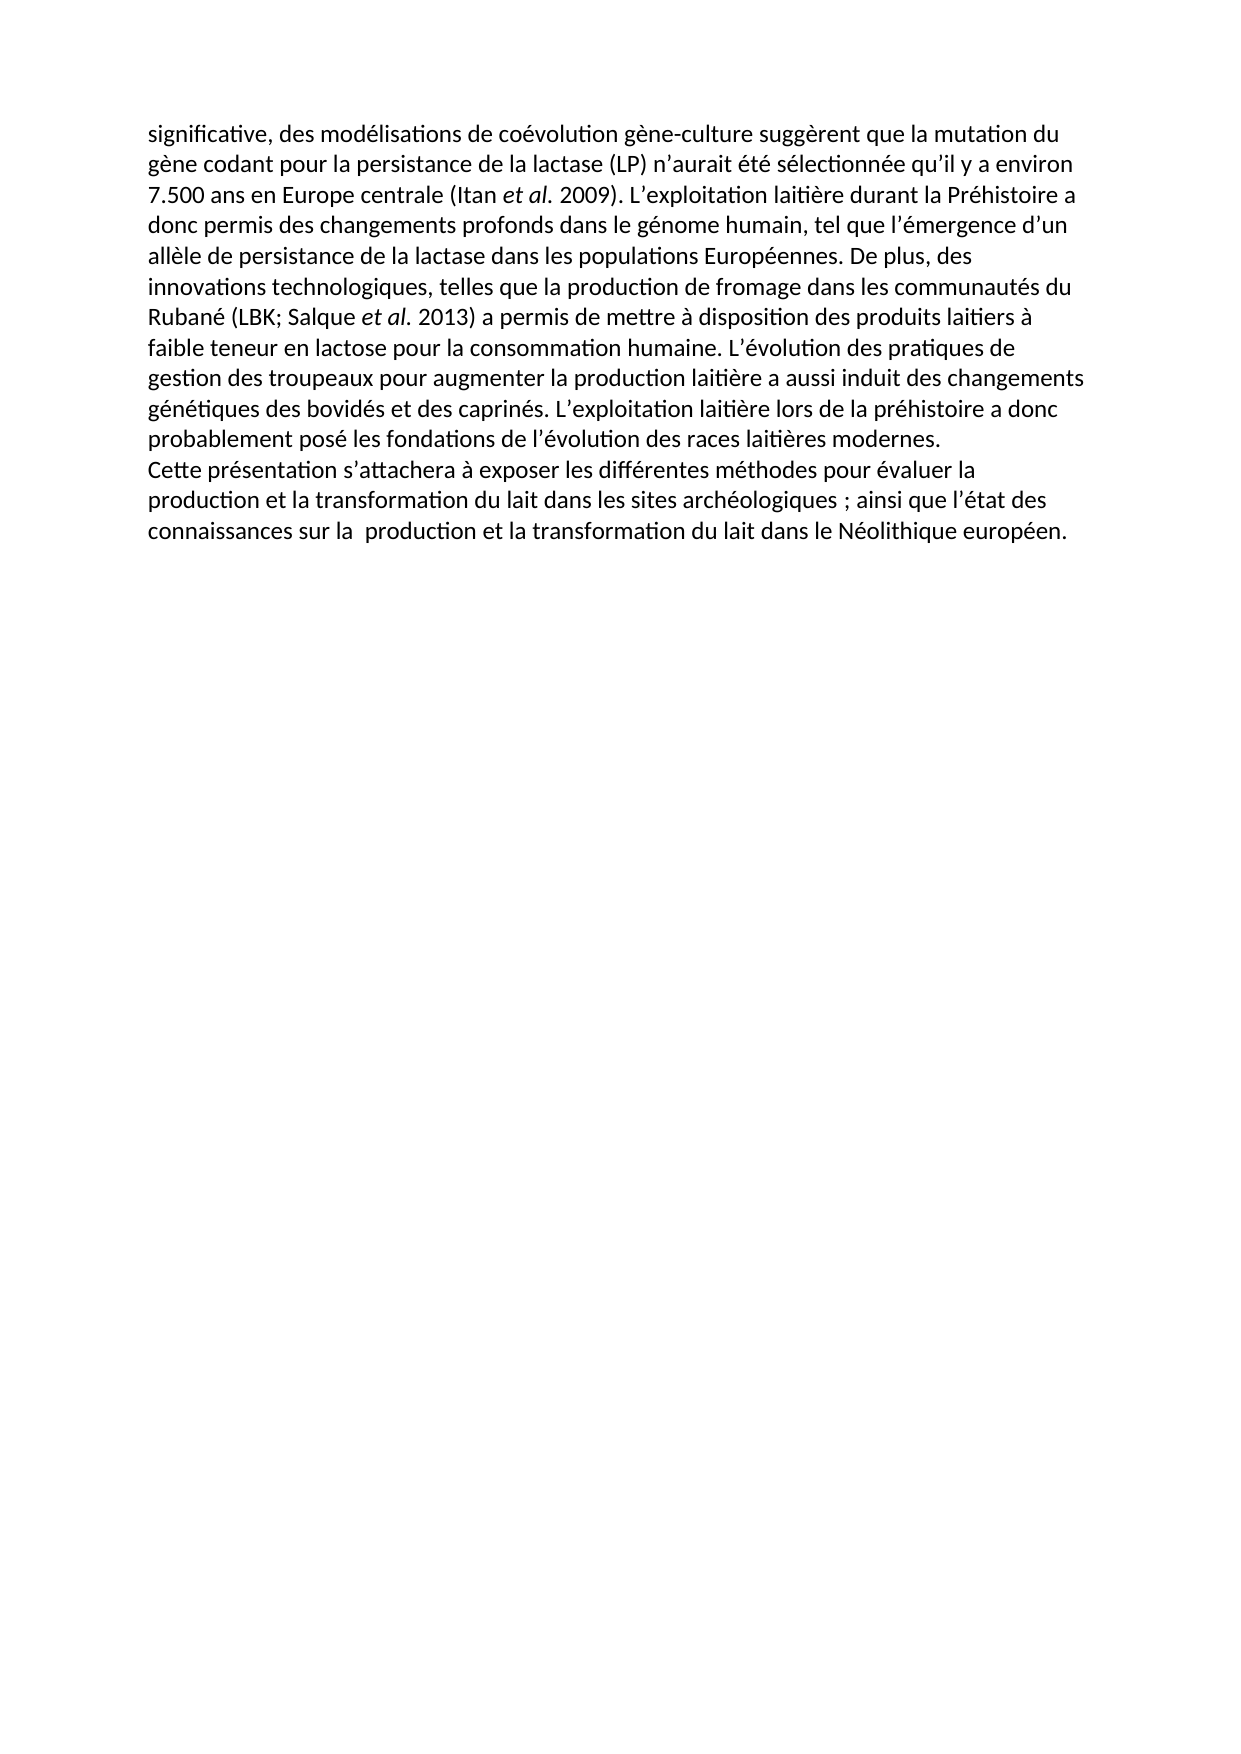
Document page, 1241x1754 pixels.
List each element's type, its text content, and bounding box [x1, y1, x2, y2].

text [148, 118, 1092, 454]
text Cette présentation s’attachera à exposer les différentes méthodes pour évaluer la production et la transformation du lait dans les sites archéologiques ; ainsi que l’état des connaissances sur la production et la transformation du lait dans le Néolithique européen. [148, 454, 1092, 545]
